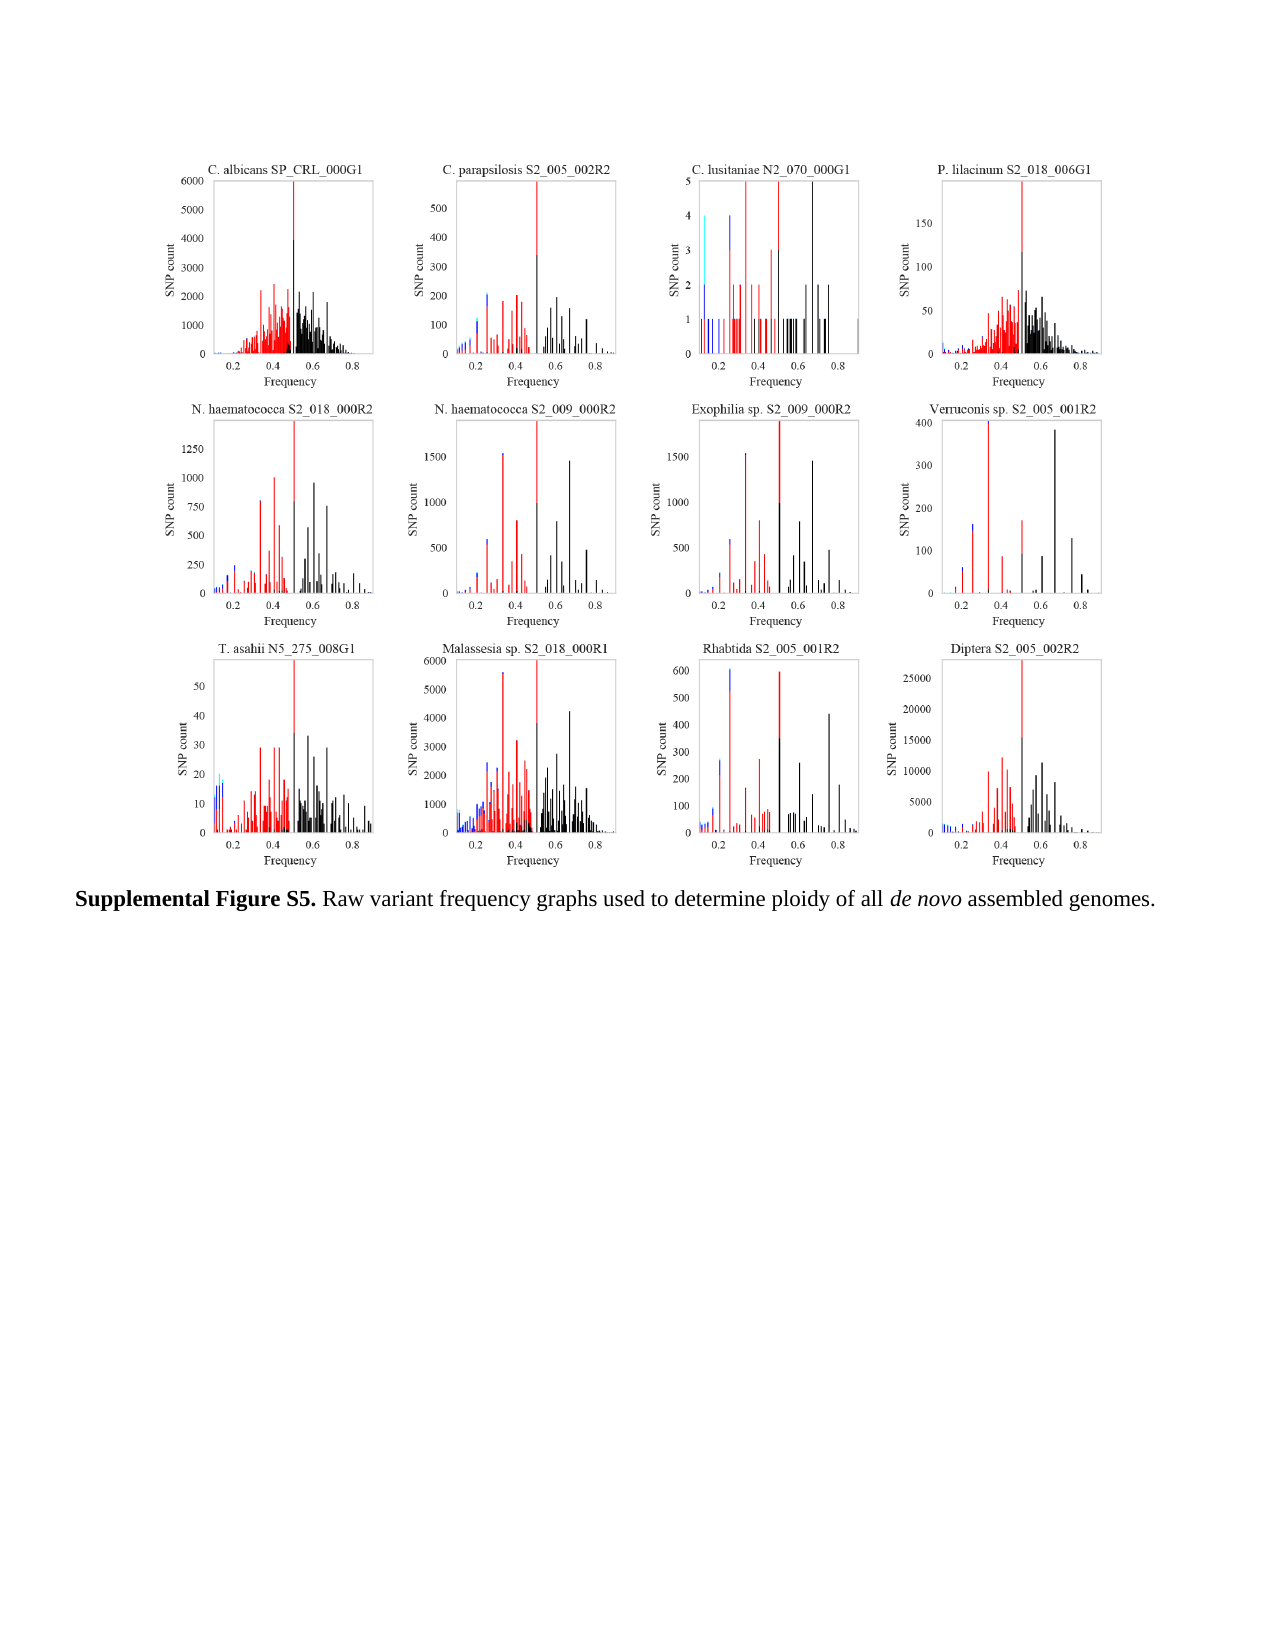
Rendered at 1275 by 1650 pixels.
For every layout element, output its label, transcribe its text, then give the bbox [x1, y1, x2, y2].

text Supplemental Figure S5. Raw variant frequency graphs used to determine ploidy of all de novo assembled genomes. [75, 885, 1200, 911]
picture [150, 150, 1125, 882]
